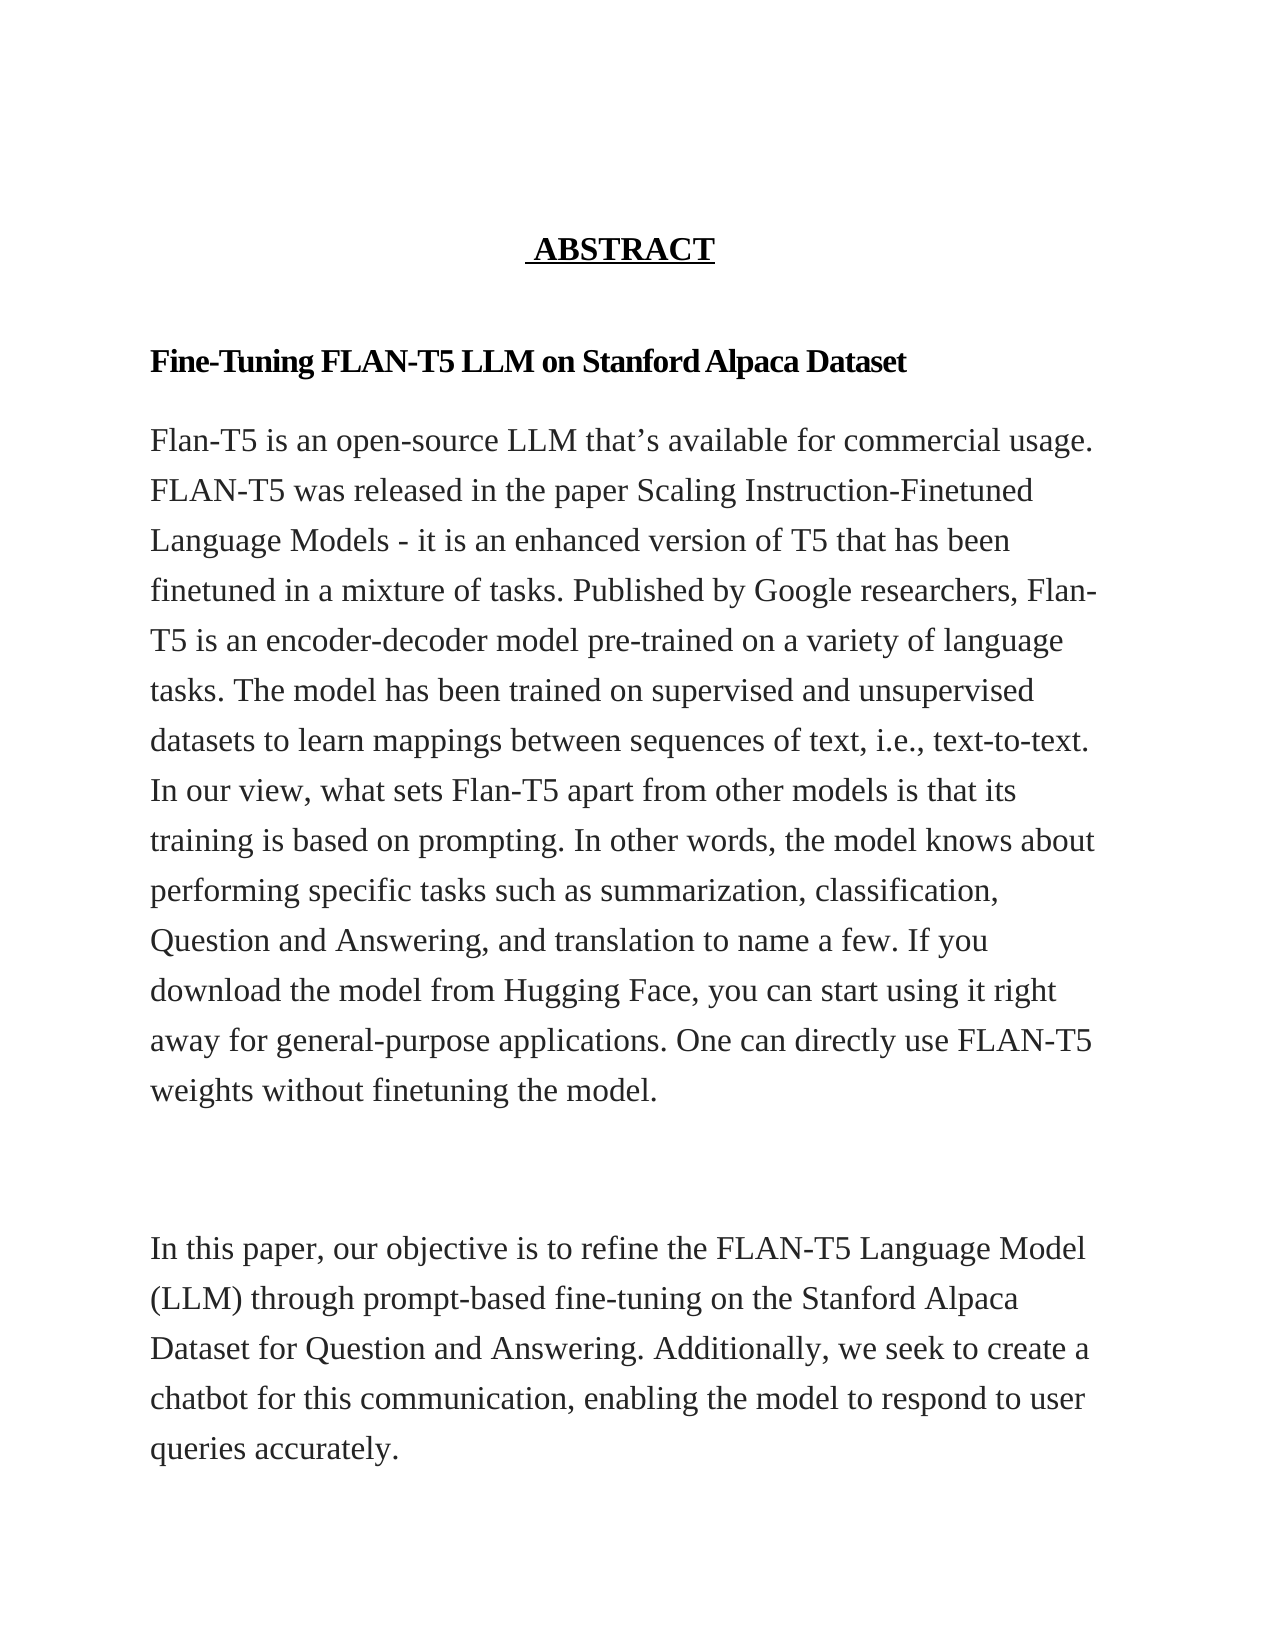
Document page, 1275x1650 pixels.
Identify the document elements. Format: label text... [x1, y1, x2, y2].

text Flan-T5 is an open-source LLM that’s available for commercial usage. FLAN-T5 was released in the paper Scaling Instruction-Finetuned Language Models - it is an enhanced version of T5 that has been finetuned in a mixture of tasks. Published by Google researchers, Flan-T5 is an encoder-decoder model pre-trained on a variety of language tasks. The model has been trained on supervised and unsupervised datasets to learn mappings between sequences of text, i.e., text-to-text. In our view, what sets Flan-T5 apart from other models is that its training is based on prompting. In other words, the model knows about performing specific tasks such as summarization, classification, Question and Answering, and translation to name a few. If you download the model from Hugging Face, you can start using it right away for general-purpose applications. One can directly use FLAN-T5 weights without finetuning the model. [150, 408, 1125, 1108]
text In this paper, our objective is to refine the FLAN-T5 Language Model (LLM) through prompt-based fine-tuning on the Stanford Alpaca Dataset for Question and Answering. Additionally, we seek to create a chatbot for this communication, enabling the model to respond to user queries accurately. [150, 1217, 1125, 1467]
title Fine-Tuning FLAN-T5 LLM on Stanford Alpaca Dataset [150, 341, 1125, 379]
text ABSTRACT [450, 217, 1125, 267]
